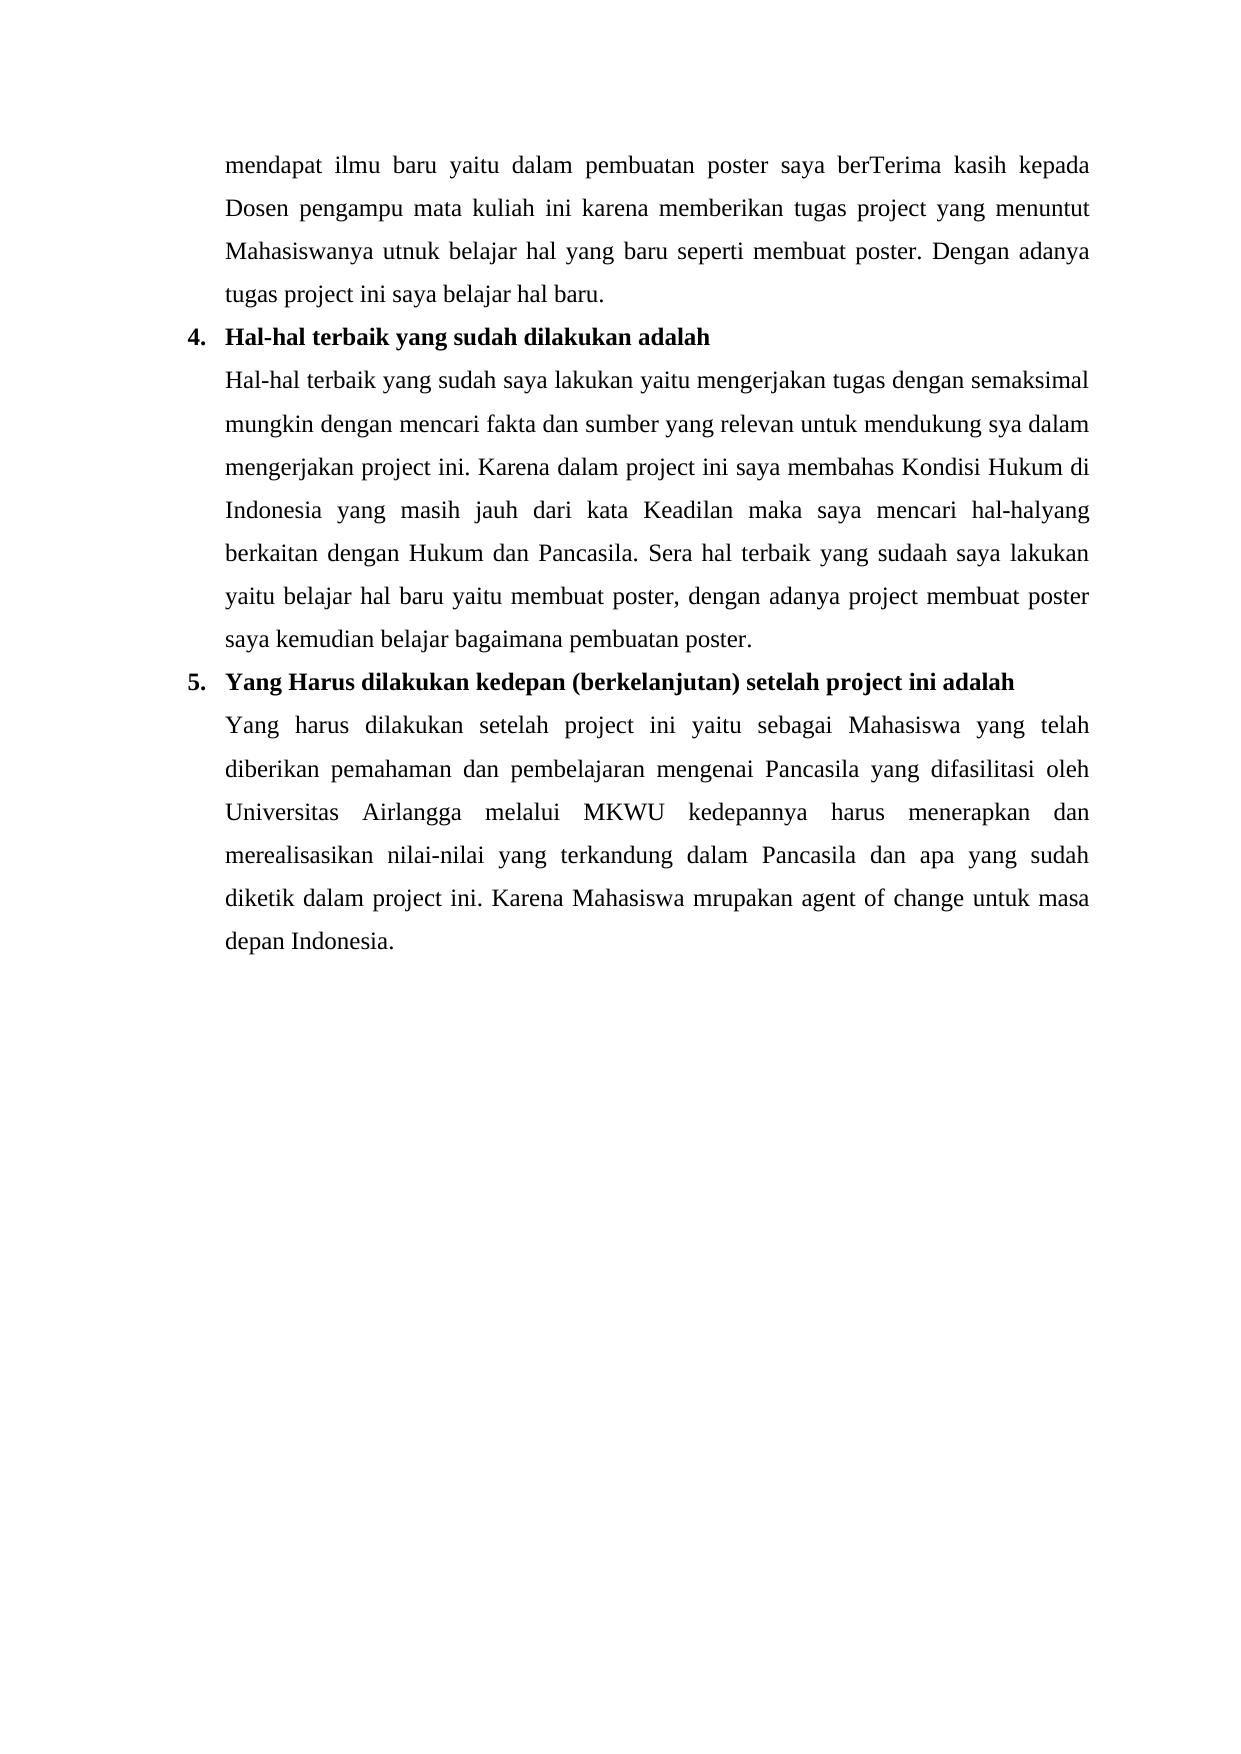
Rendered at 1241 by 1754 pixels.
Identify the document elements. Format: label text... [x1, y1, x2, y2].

list Hal-hal terbaik yang sudah dilakukan adalah [187, 322, 1090, 351]
list Yang Harus dilakukan kedepan (berkelanjutan) setelah project ini adalah [187, 667, 1090, 696]
list Yang harus dilakukan setelah project ini yaitu sebagai Mahasiswa yang telah diberikan pemahaman dan pembelajaran mengenai Pancasila yang difasilitasi oleh Universitas Airlangga melalui MKWU kedepannya harus menerapkan dan merealisasikan nilai-nilai yang terkandung dalam Pancasila dan apa yang sudah diketik dalam project ini. Karena Mahasiswa mrupakan agent of change untuk masa depan Indonesia. [225, 711, 1090, 955]
list Hal-hal terbaik yang sudah saya lakukan yaitu mengerjakan tugas dengan semaksimal mungkin dengan mencari fakta dan sumber yang relevan untuk mendukung sya dalam mengerjakan project ini. Karena dalam project ini saya membahas Kondisi Hukum di Indonesia yang masih jauh dari kata Keadilan maka saya mencari hal-halyang berkaitan dengan Hukum dan Pancasila. Sera hal terbaik yang sudaah saya lakukan yaitu belajar hal baru yaitu membuat poster, dengan adanya project membuat poster saya kemudian belajar bagaimana pembuatan poster. [225, 366, 1090, 653]
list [225, 150, 1090, 308]
